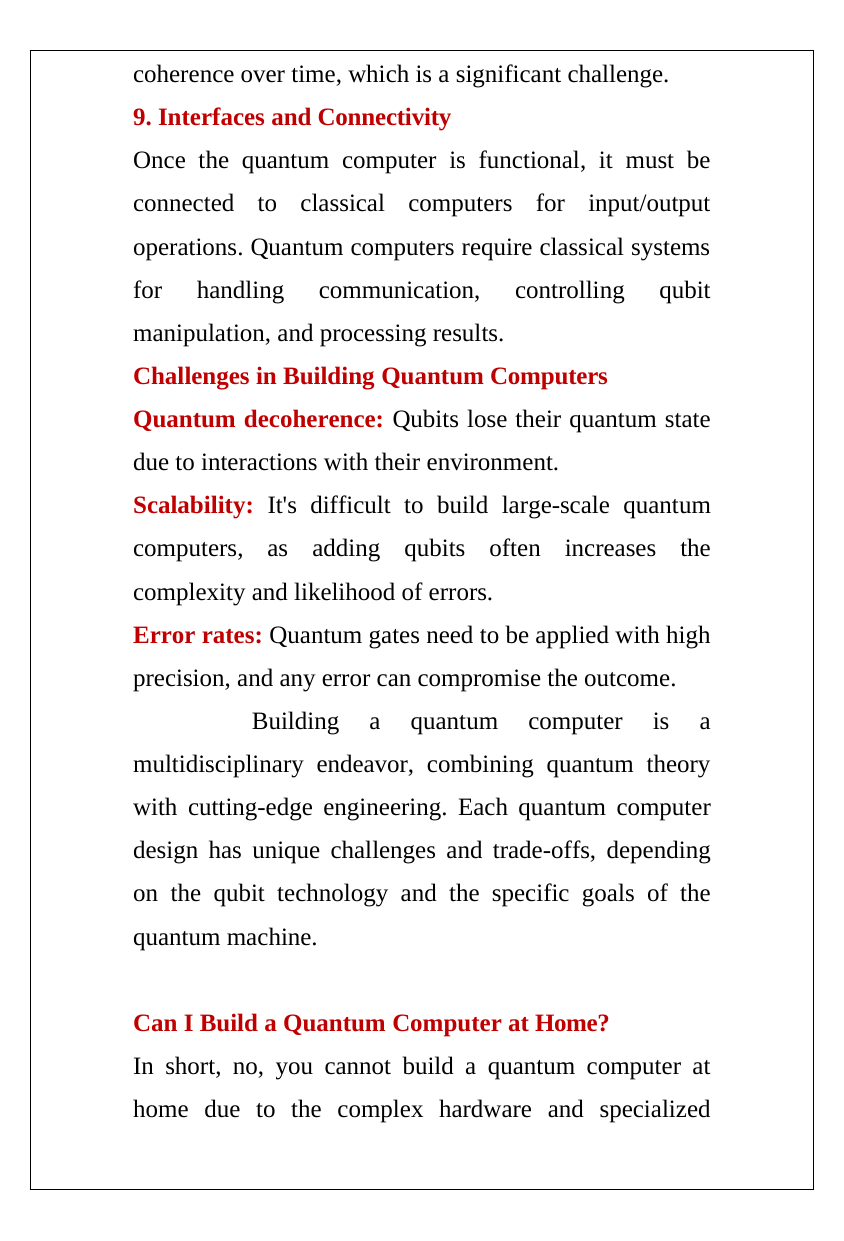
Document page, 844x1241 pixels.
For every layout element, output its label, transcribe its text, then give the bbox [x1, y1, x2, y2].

subtitle Challenges in Building Quantum Computers [133, 361, 813, 390]
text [133, 1051, 711, 1123]
text Scalability: It's difficult to build large-scale quantum computers, as adding qubits often increases the complexity and likelihood of errors. [133, 490, 711, 605]
subtitle Can I Build a Quantum Computer at Home? [133, 1008, 813, 1037]
text Error rates: Quantum gates need to be applied with high precision, and any error can compromise the outcome. [133, 620, 711, 692]
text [133, 59, 711, 88]
text Building a quantum computer is a multidisciplinary endeavor, combining quantum theory with cutting-edge engineering. Each quantum computer design has unique challenges and trade-offs, depending on the qubit technology and the specific goals of the quantum machine. [133, 706, 711, 950]
text Once the quantum computer is functional, it must be connected to classical computers for input/output operations. Quantum computers require classical systems for handling communication, controlling qubit manipulation, and processing results. [133, 145, 711, 347]
subtitle Interfaces and Connectivity [133, 102, 813, 131]
text Quantum decoherence: Qubits lose their quantum state due to interactions with their environment. [133, 404, 711, 476]
